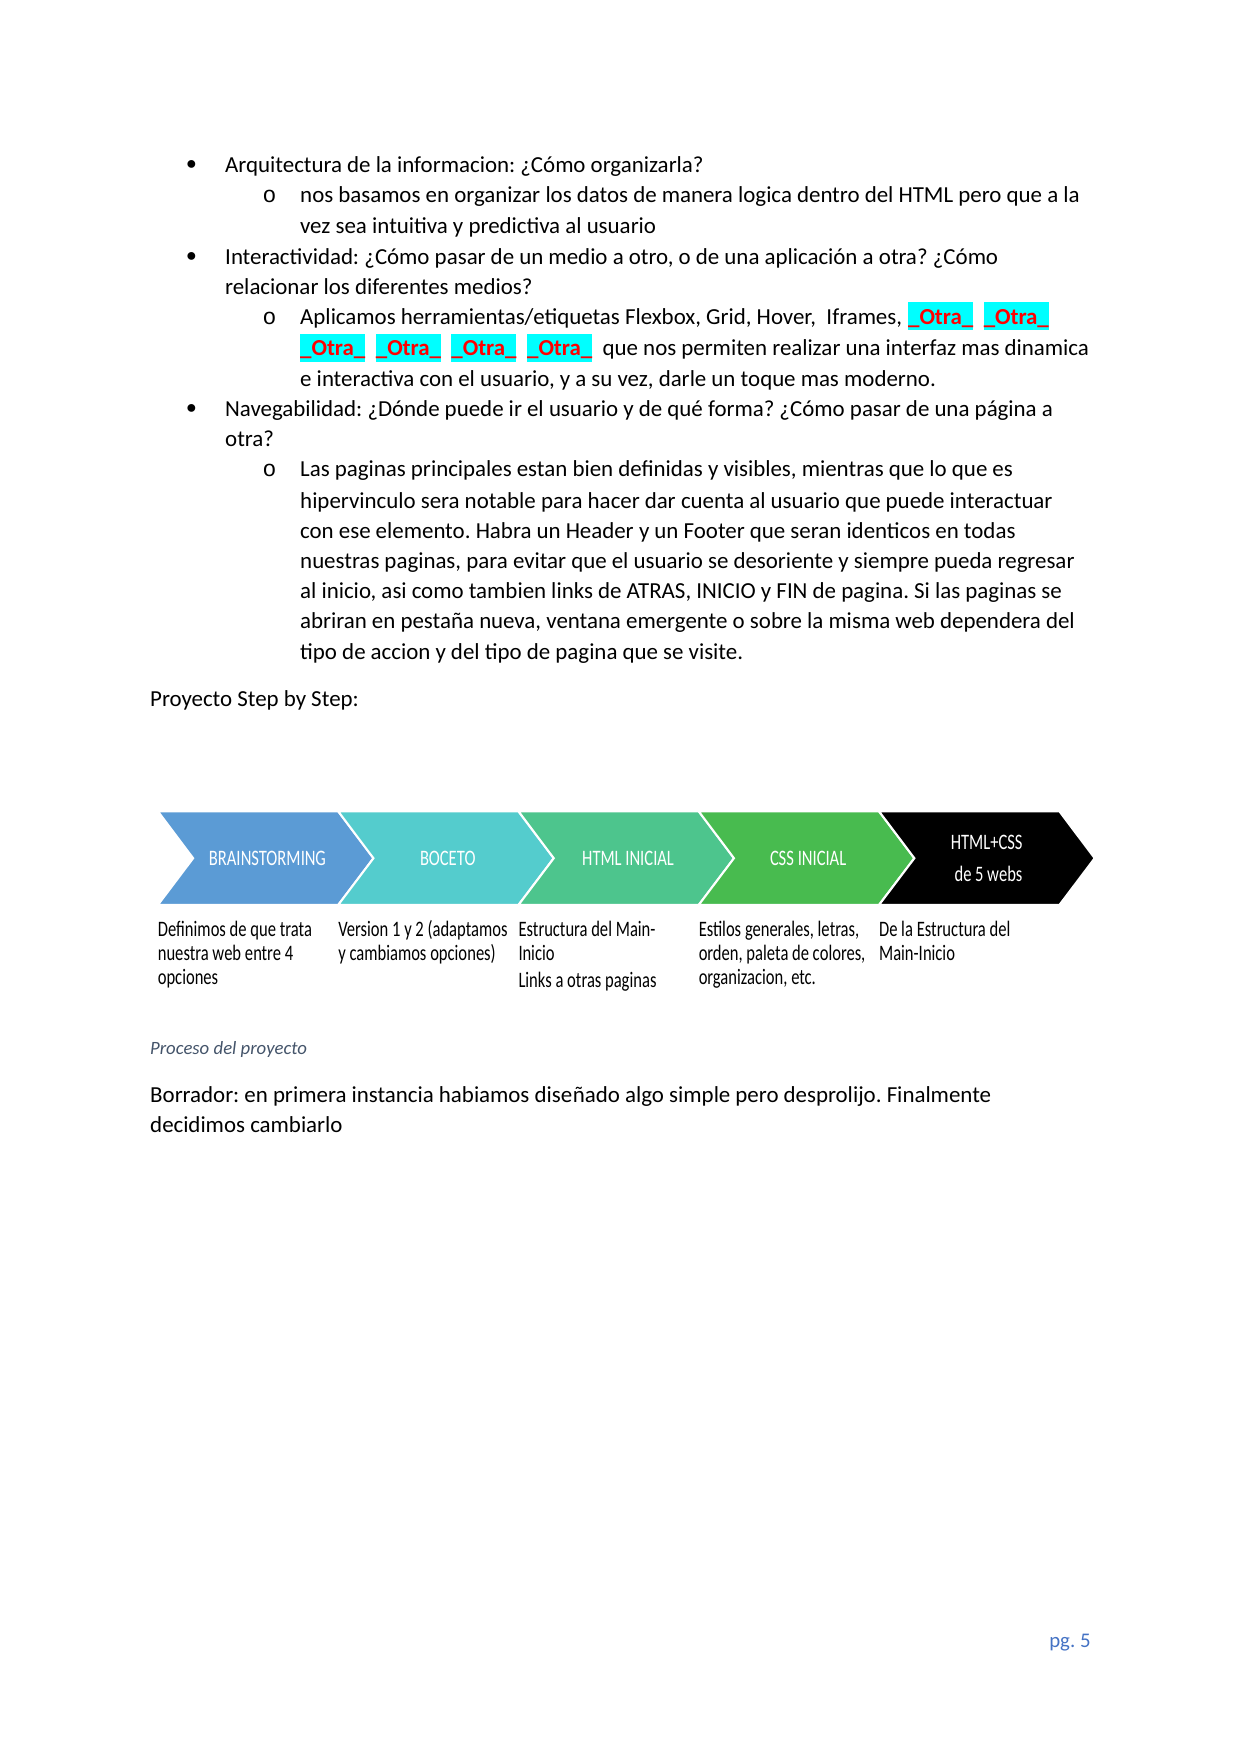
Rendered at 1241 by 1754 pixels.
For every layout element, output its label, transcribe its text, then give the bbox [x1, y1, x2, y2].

list Navegabilidad: ¿Dónde puede ir el usuario y de qué forma? ¿Cómo pasar de una página a otra? [187, 394, 1090, 452]
list Arquitectura de la informacion: ¿Cómo organizarla? [187, 150, 1090, 178]
text Borrador: en primera instancia habiamos diseñado algo simple pero desprolijo. Finalmente decidimos cambiarlo [150, 1080, 1090, 1138]
text Proyecto Step by Step: [150, 684, 1090, 1017]
text Proceso del proyecto [150, 1036, 1090, 1059]
list Las paginas principales estan bien definidas y visibles, mientras que lo que es hipervinculo sera notable para hacer dar cuenta al usuario que puede interactuar con ese elemento. Habra un Header y un Footer que seran identicos en todas nuestras paginas, para evitar que el usuario se desoriente y siempre pueda regresar al inicio, asi como tambien links de ATRAS, INICIO y FIN de pagina. Si las paginas se abriran en pestaña nueva, ventana emergente o sobre la misma web dependera del tipo de accion y del tipo de pagina que se visite. [262, 454, 1090, 665]
list nos basamos en organizar los datos de manera logica dentro del HTML pero que a la vez sea intuitiva y predictiva al usuario [262, 180, 1090, 239]
list Aplicamos herramientas/etiquetas Flexbox, Grid, Hover, Iframes, _Otra_ _Otra_ _Otra_ _Otra_ _Otra_ _Otra_ que nos permiten realizar una interfaz mas dinamica e interactiva con el usuario, y a su vez, darle un toque mas moderno. [262, 302, 1090, 392]
list Interactividad: ¿Cómo pasar de un medio a otro, o de una aplicación a otra? ¿Cómo relacionar los diferentes medios? [187, 242, 1090, 300]
